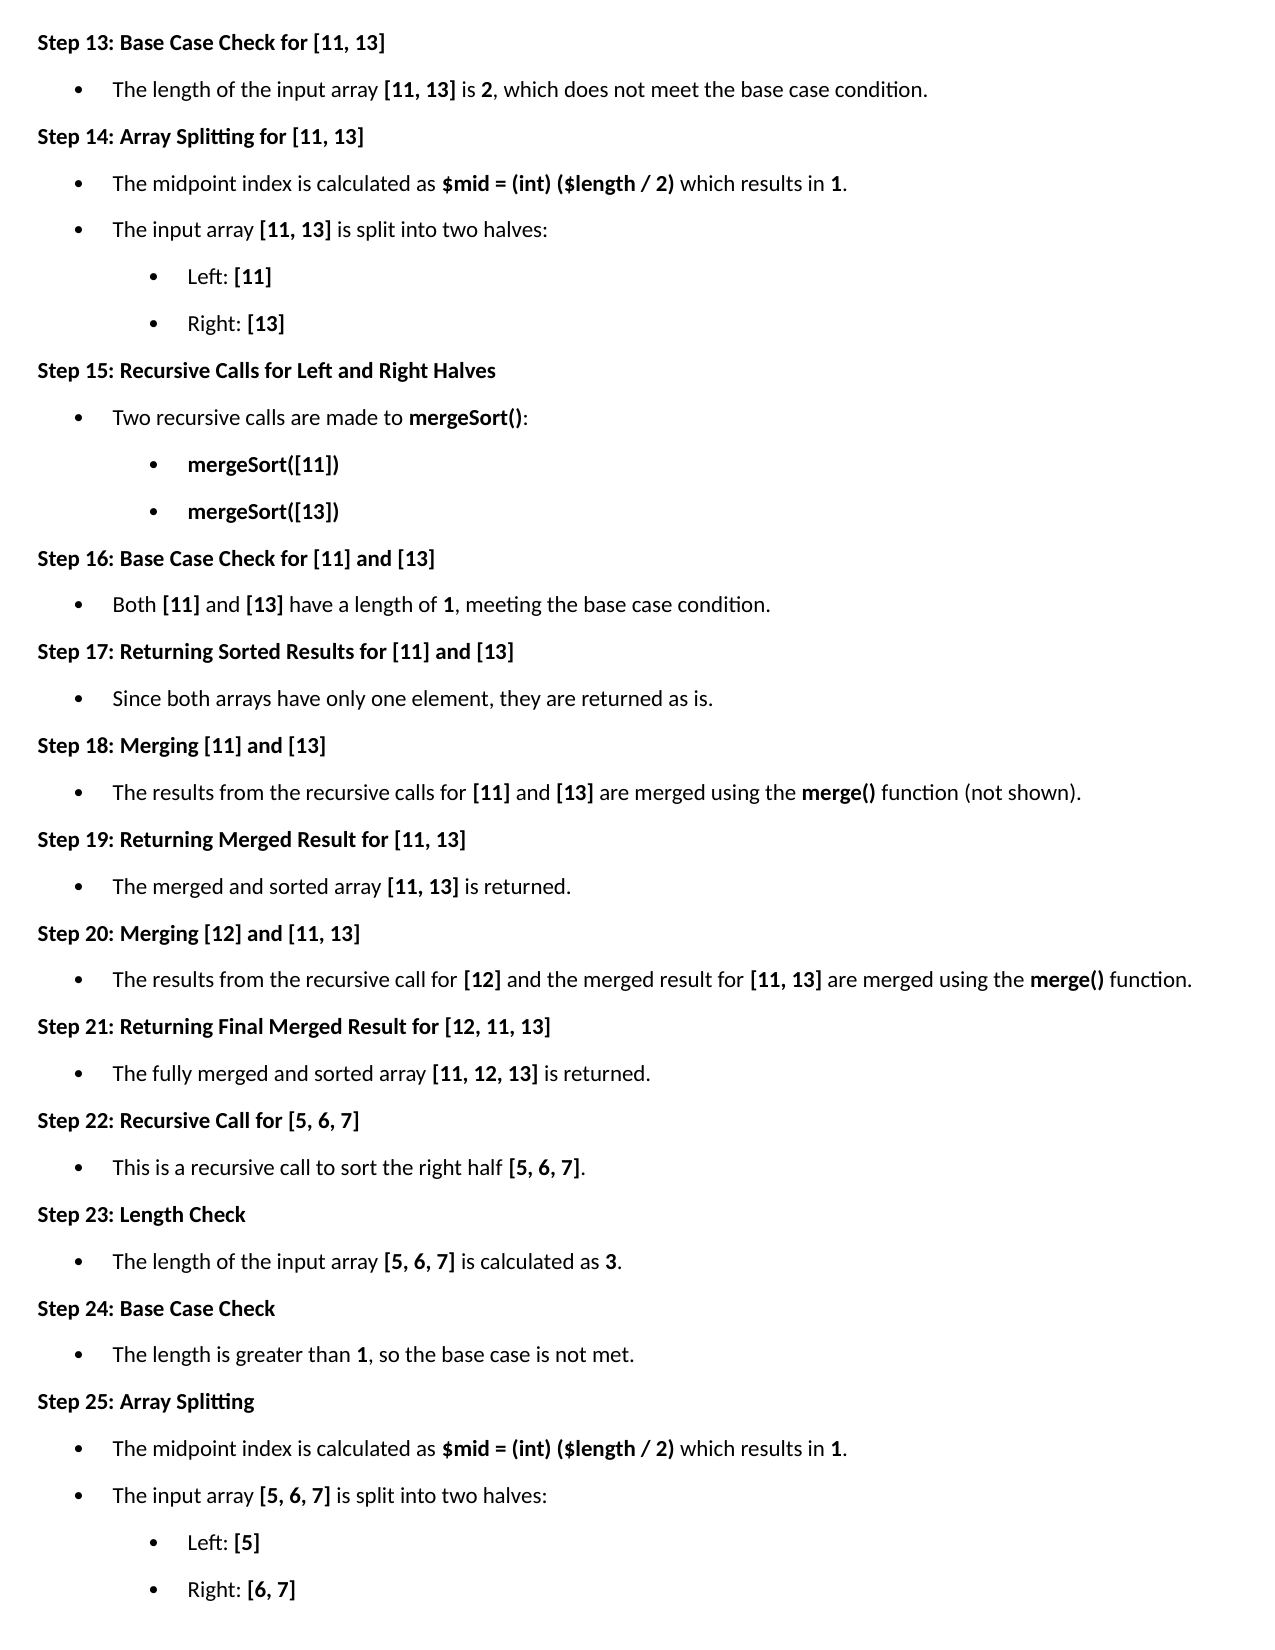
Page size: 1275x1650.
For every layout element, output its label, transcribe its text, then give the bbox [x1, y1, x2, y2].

list The results from the recursive call for [12] and the merged result for [11, 13] are merged using the merge() function. [75, 966, 1247, 994]
list The length is greater than 1, so the base case is not met. [75, 1341, 1247, 1369]
text Step 19: Returning Merged Result for [11, 13] [37, 825, 1247, 853]
text Step 18: Merging [11] and [13] [37, 731, 1247, 759]
list mergeSort([11]) [150, 450, 1247, 478]
list Left: [11] [150, 262, 1247, 291]
list The length of the input array [11, 13] is 2, which does not meet the base case condition. [75, 75, 1247, 103]
list The input array [5, 6, 7] is split into two halves: [75, 1481, 1247, 1509]
text Step 25: Array Splitting [37, 1387, 1247, 1416]
text Step 17: Returning Sorted Results for [11] and [13] [37, 637, 1247, 666]
list The merged and sorted array [11, 13] is returned. [75, 872, 1247, 900]
text Step 14: Array Splitting for [11, 13] [37, 122, 1247, 150]
list The fully merged and sorted array [11, 12, 13] is returned. [75, 1059, 1247, 1087]
list mergeSort([13]) [150, 497, 1247, 525]
text Step 24: Base Case Check [37, 1294, 1247, 1322]
list Two recursive calls are made to mergeSort(): [75, 403, 1247, 431]
list The length of the input array [5, 6, 7] is calculated as 3. [75, 1247, 1247, 1275]
text Step 21: Returning Final Merged Result for [12, 11, 13] [37, 1012, 1247, 1041]
list Right: [6, 7] [150, 1575, 1247, 1603]
text Step 13: Base Case Check for [11, 13] [37, 28, 1247, 56]
list The midpoint index is calculated as $mid = (int) ($length / 2) which results in 1. [75, 1434, 1247, 1462]
list Both [11] and [13] have a length of 1, meeting the base case condition. [75, 591, 1247, 619]
text Step 23: Length Check [37, 1200, 1247, 1228]
list This is a recursive call to sort the right half [5, 6, 7]. [75, 1153, 1247, 1181]
list The midpoint index is calculated as $mid = (int) ($length / 2) which results in 1. [75, 169, 1247, 197]
text Step 15: Recursive Calls for Left and Right Halves [37, 356, 1247, 384]
text Step 22: Recursive Call for [5, 6, 7] [37, 1106, 1247, 1134]
text Step 16: Base Case Check for [11] and [13] [37, 544, 1247, 572]
list Since both arrays have only one element, they are returned as is. [75, 684, 1247, 712]
list Left: [5] [150, 1528, 1247, 1556]
list Right: [13] [150, 309, 1247, 337]
text Step 20: Merging [12] and [11, 13] [37, 919, 1247, 947]
list The results from the recursive calls for [11] and [13] are merged using the merge() function (not shown). [75, 778, 1247, 806]
list The input array [11, 13] is split into two halves: [75, 216, 1247, 244]
